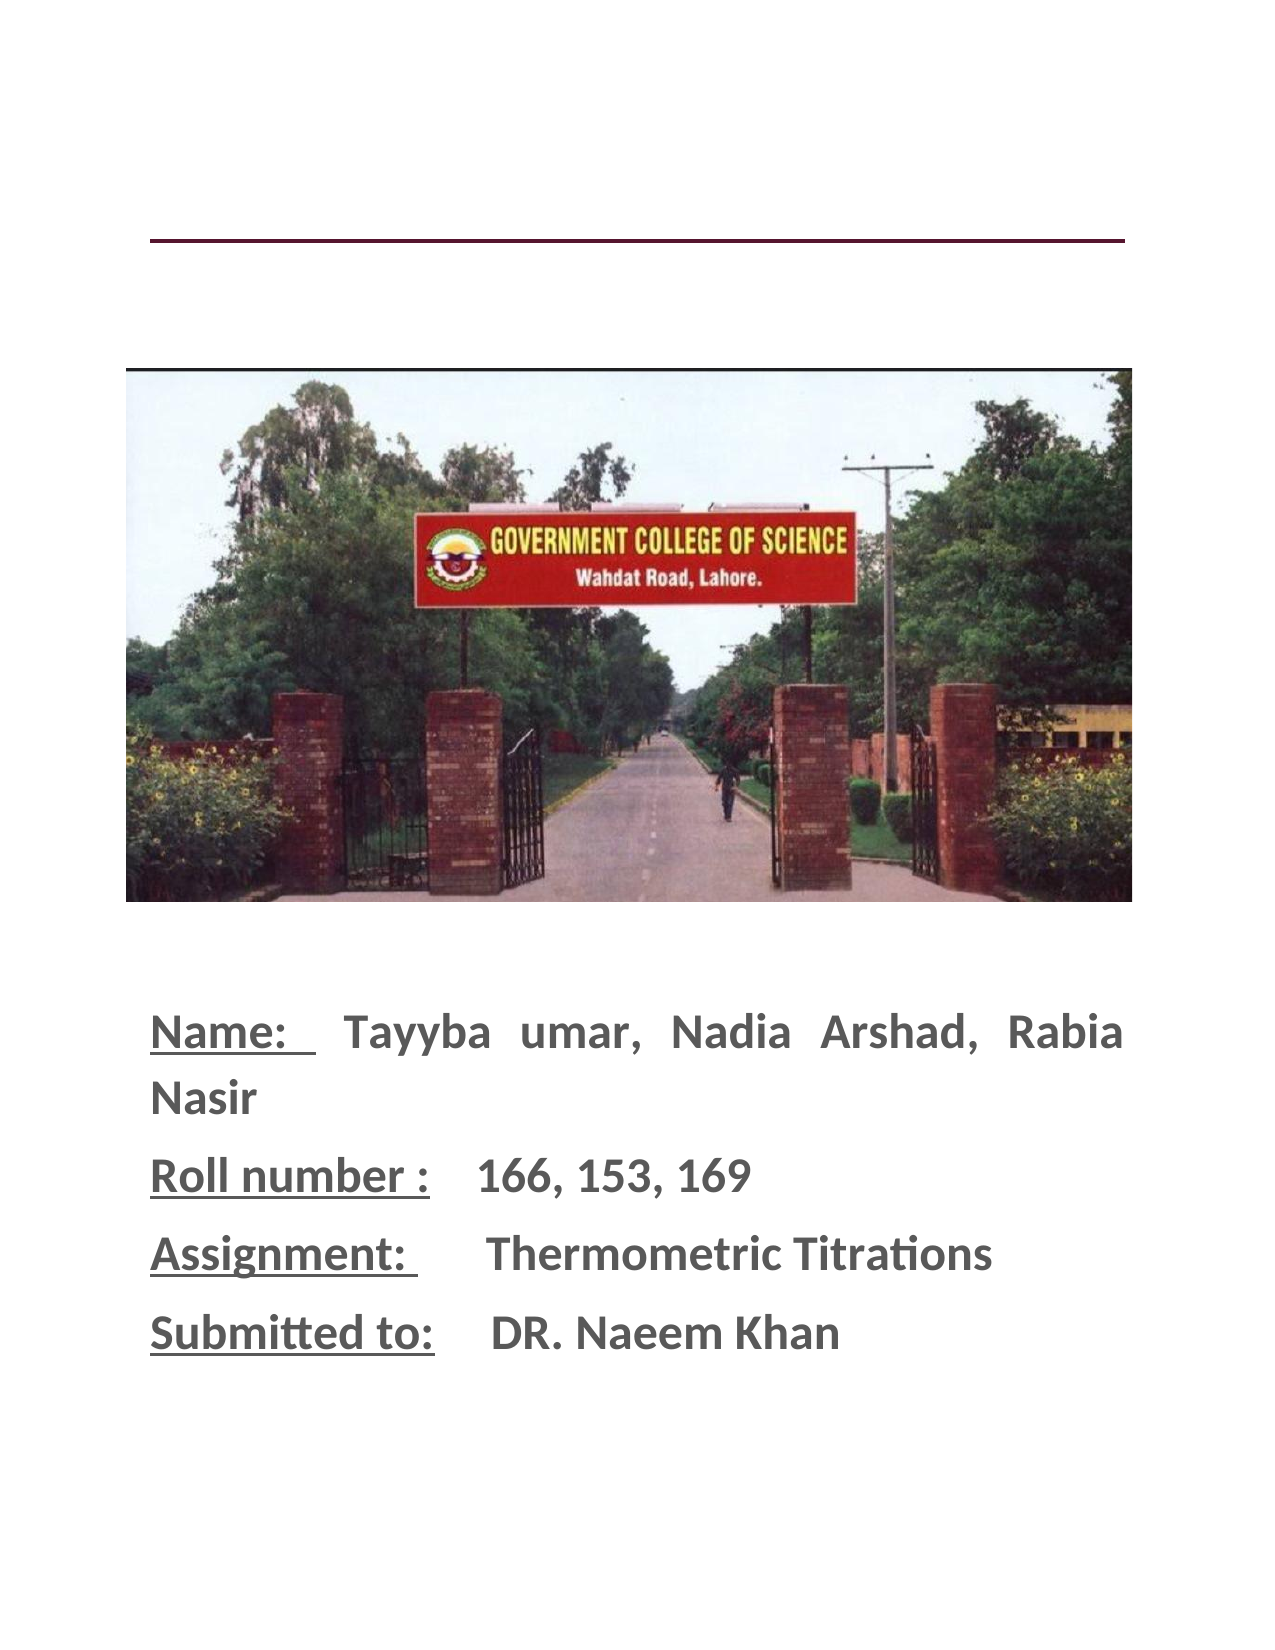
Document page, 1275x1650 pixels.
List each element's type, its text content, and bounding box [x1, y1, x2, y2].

picture [126, 368, 1133, 902]
text Submitted to: DR. Naeem Khan [150, 1301, 1125, 1362]
text Assignment: Thermometric Titrations [150, 1222, 1125, 1283]
text Name: Tayyba umar, Nadia Arshad, Rabia Nasir [150, 1000, 1125, 1127]
text Roll number : 166, 153, 169 [150, 1144, 1125, 1205]
